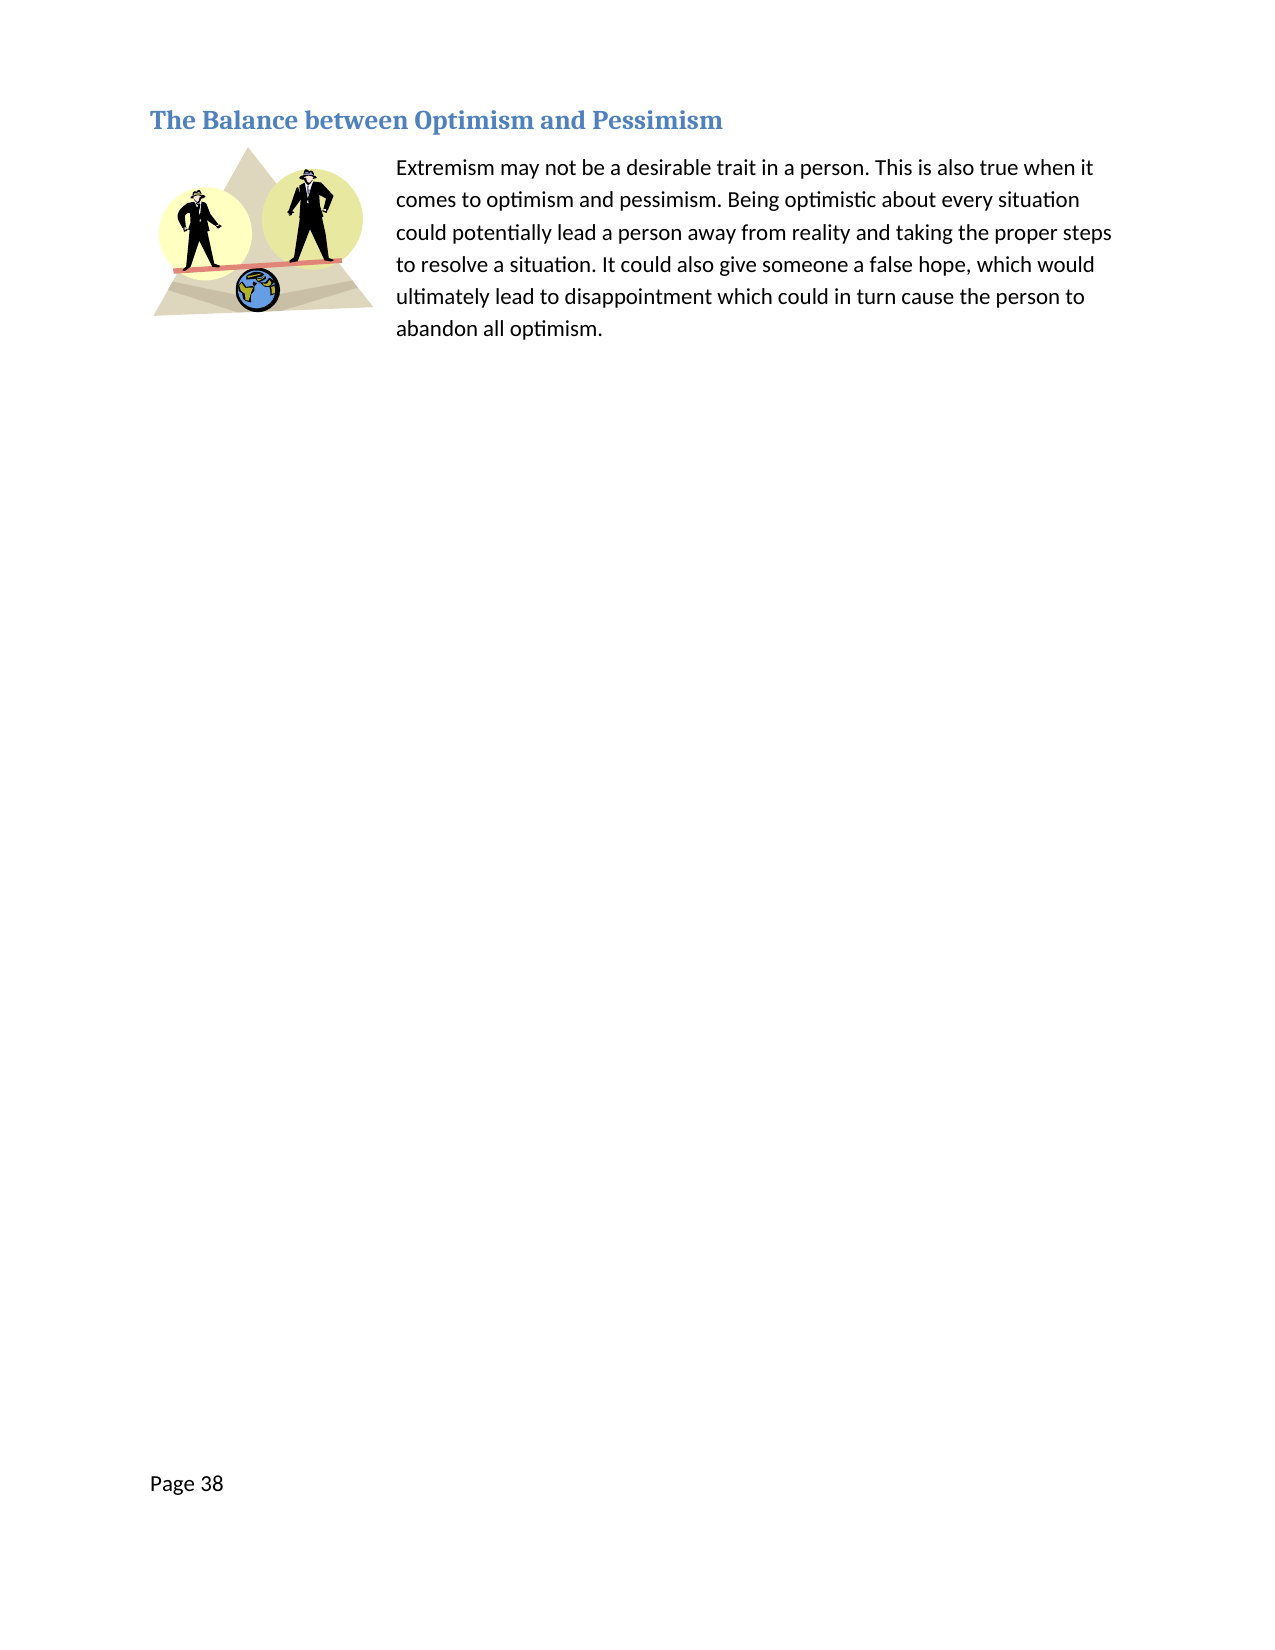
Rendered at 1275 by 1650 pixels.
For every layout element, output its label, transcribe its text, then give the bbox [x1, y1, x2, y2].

subtitle The Balance between Optimism and Pessimism [150, 105, 1125, 136]
text Extremism may not be a desirable trait in a person. This is also true when it comes to optimism and pessimism. Being optimistic about every situation could potentially lead a person away from reality and taking the proper steps to resolve a situation. It could also give someone a false hope, which would ultimately lead to disappointment which could in turn cause the person to abandon all optimism. [150, 153, 1125, 342]
